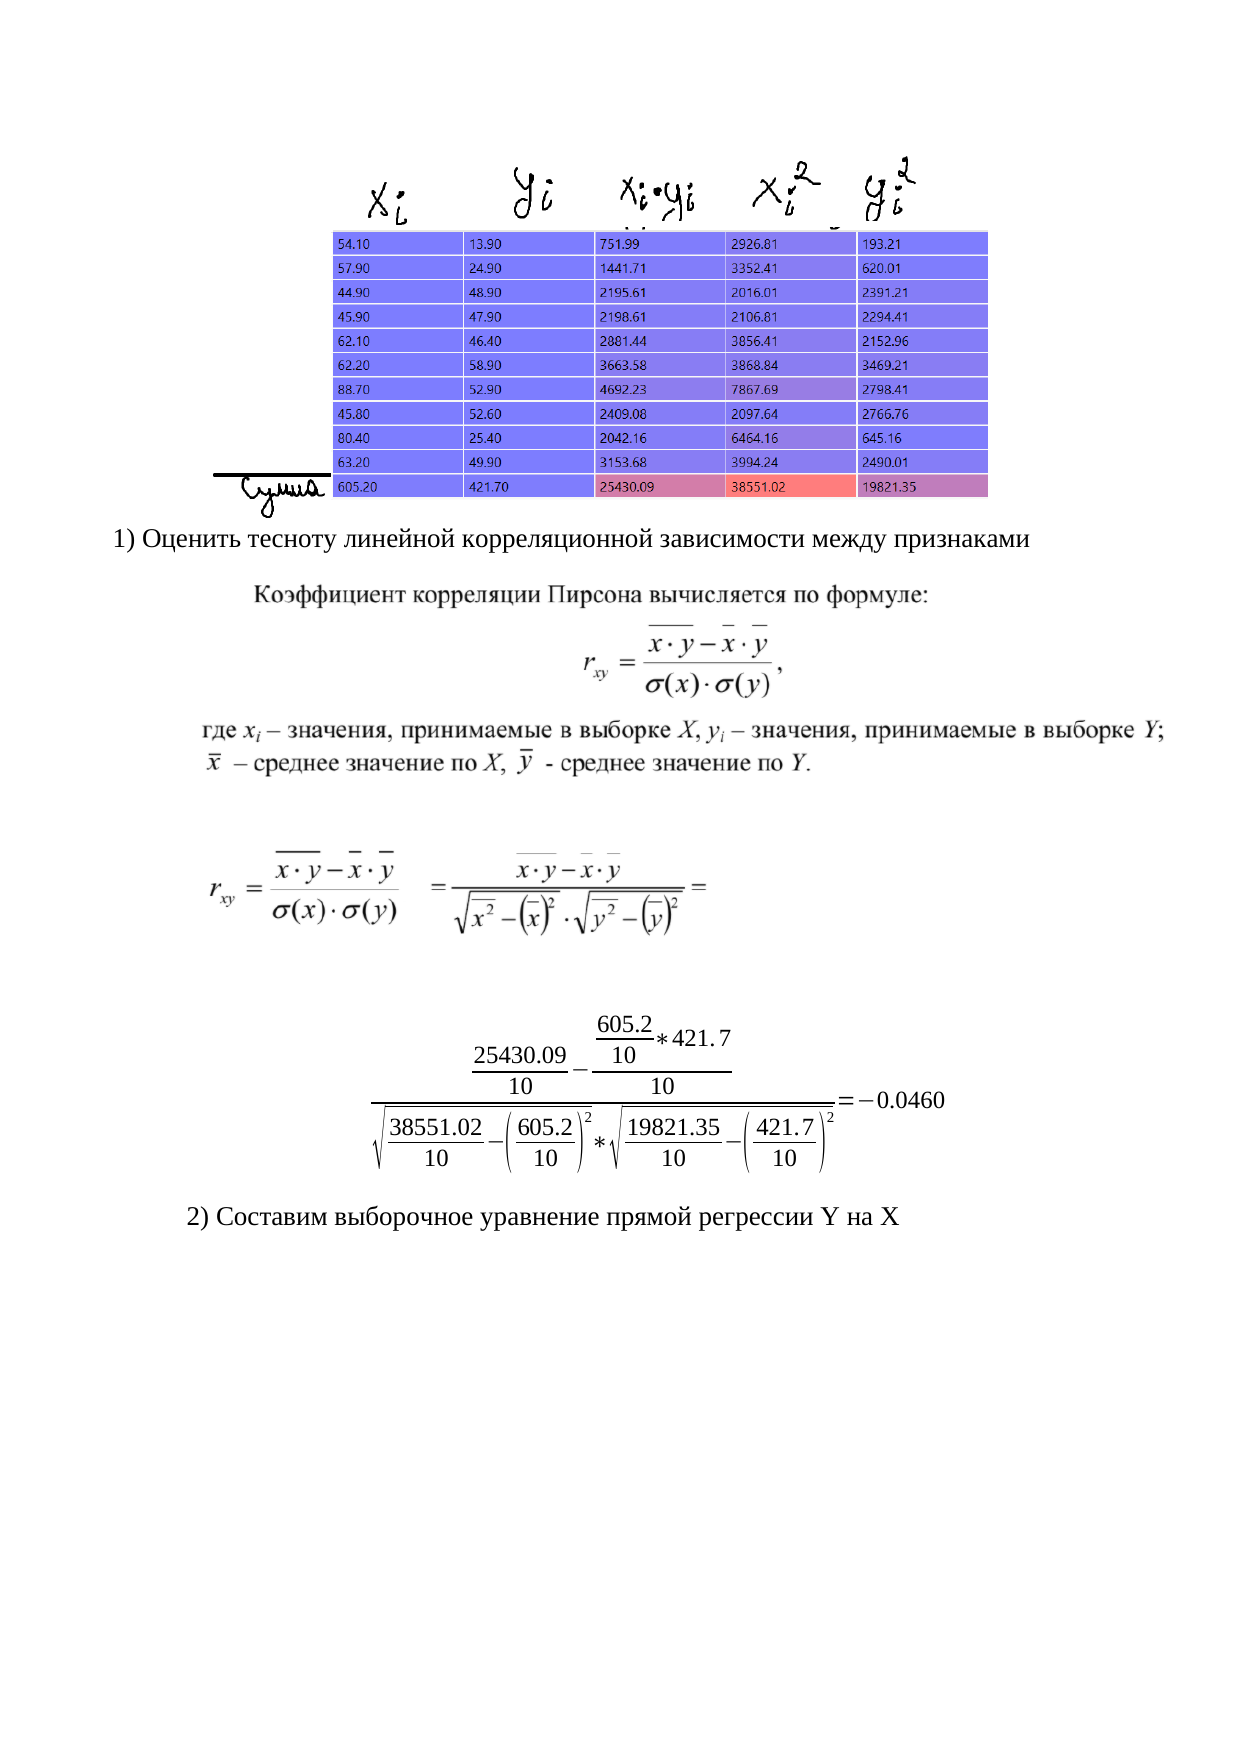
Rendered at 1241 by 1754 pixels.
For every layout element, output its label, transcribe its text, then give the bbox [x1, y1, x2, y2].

picture [186, 150, 1201, 522]
picture [186, 578, 1201, 986]
text 2) Cоставим выборочное уравнение прямой регрессии Y на Х [112, 1200, 1128, 1231]
